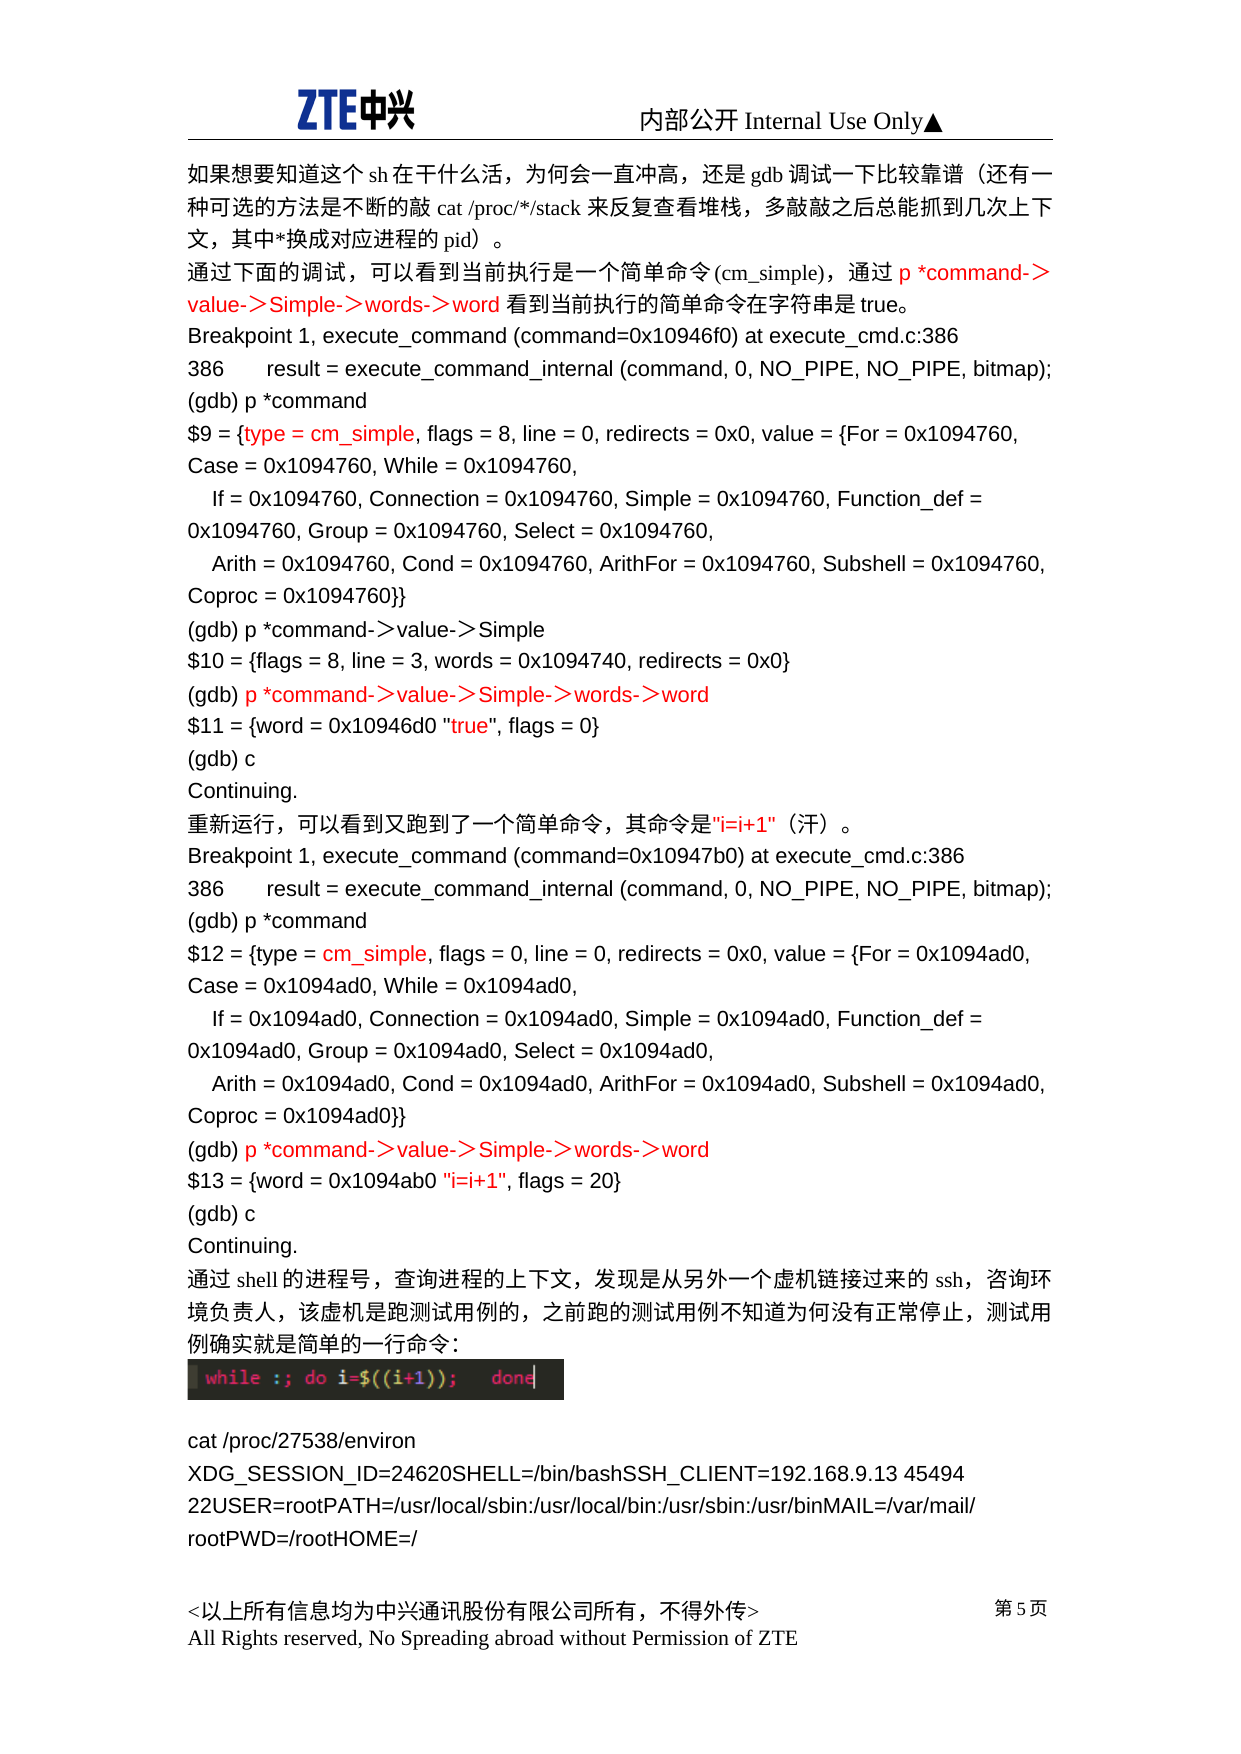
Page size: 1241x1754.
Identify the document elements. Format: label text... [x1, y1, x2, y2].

text Arith = 0x1094760, Cond = 0x1094760, ArithFor = 0x1094760, Subshell = 0x1094760, Coproc = 0x1094760}} [187, 547, 1053, 612]
text cat /proc/27538/environ [187, 1424, 1053, 1457]
text (gdb) p *command-＞value-＞Simple [187, 612, 1053, 644]
text (gdb) p *command [187, 904, 1053, 937]
text (gdb) c [187, 1197, 1053, 1229]
text $10 = {flags = 8, line = 3, words = 0x1094740, redirects = 0x0} [187, 644, 1053, 677]
text Continuing. [187, 774, 1053, 807]
text 386 result = execute_command_internal (command, 0, NO_PIPE, NO_PIPE, bitmap); [187, 352, 1053, 384]
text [187, 1457, 1053, 1554]
text 重新运行，可以看到又跑到了一个简单命令，其命令是"i=i+1"（汗）。 [187, 807, 1053, 839]
text $9 = {type = cm_simple, flags = 8, line = 0, redirects = 0x0, value = {For = 0x1094760, Case = 0x1094760, While = 0x1094760, [187, 417, 1053, 482]
text (gdb) p *command [187, 384, 1053, 417]
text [187, 157, 1053, 254]
text (gdb) p *command-＞value-＞Simple-＞words-＞word [187, 1132, 1053, 1164]
text (gdb) p *command-＞value-＞Simple-＞words-＞word [187, 677, 1053, 709]
text $12 = {type = cm_simple, flags = 0, line = 0, redirects = 0x0, value = {For = 0x1094ad0, Case = 0x1094ad0, While = 0x1094ad0, [187, 937, 1053, 1002]
text 通过下面的调试，可以看到当前执行是一个简单命令(cm_simple)，通过p *command-＞value-＞Simple-＞words-＞word 看到当前执行的简单命令在字符串是true。 [187, 254, 1053, 319]
picture [187, 1359, 564, 1400]
picture [297, 88, 415, 130]
text $11 = {word = 0x10946d0 "true", flags = 0} [187, 709, 1053, 742]
text $13 = {word = 0x1094ab0 "i=i+1", flags = 20} [187, 1164, 1053, 1197]
text Breakpoint 1, execute_command (command=0x10947b0) at execute_cmd.c:386 [187, 839, 1053, 872]
text 通过shell的进程号，查询进程的上下文，发现是从另外一个虚机链接过来的ssh，咨询环境负责人，该虚机是跑测试用例的，之前跑的测试用例不知道为何没有正常停止，测试用例确实就是简单的一行命令： [187, 1262, 1053, 1359]
text (gdb) c [187, 742, 1053, 774]
text Continuing. [187, 1229, 1053, 1262]
text If = 0x1094760, Connection = 0x1094760, Simple = 0x1094760, Function_def = 0x1094760, Group = 0x1094760, Select = 0x1094760, [187, 482, 1053, 547]
text If = 0x1094ad0, Connection = 0x1094ad0, Simple = 0x1094ad0, Function_def = 0x1094ad0, Group = 0x1094ad0, Select = 0x1094ad0, [187, 1002, 1053, 1067]
text Breakpoint 1, execute_command (command=0x10946f0) at execute_cmd.c:386 [187, 319, 1053, 352]
text Arith = 0x1094ad0, Cond = 0x1094ad0, ArithFor = 0x1094ad0, Subshell = 0x1094ad0, Coproc = 0x1094ad0}} [187, 1067, 1053, 1132]
text 386 result = execute_command_internal (command, 0, NO_PIPE, NO_PIPE, bitmap); [187, 872, 1053, 904]
